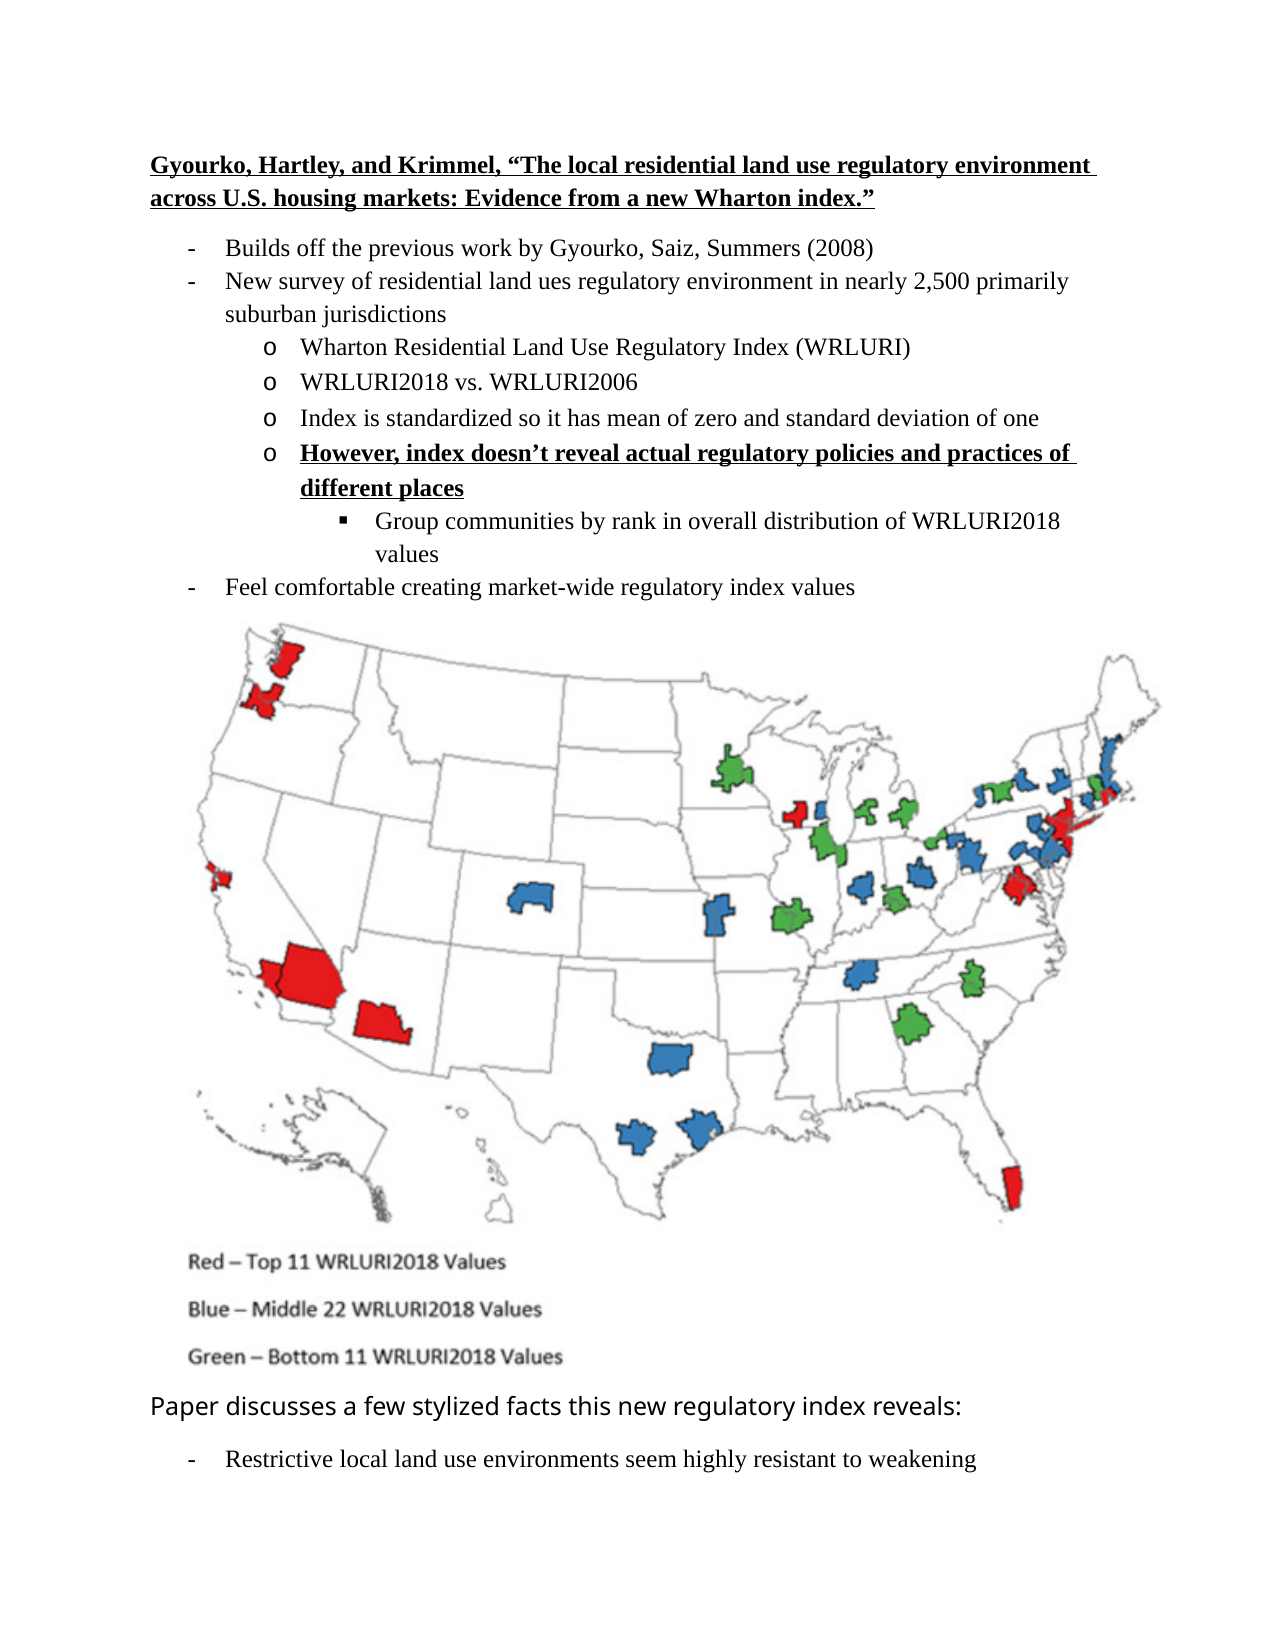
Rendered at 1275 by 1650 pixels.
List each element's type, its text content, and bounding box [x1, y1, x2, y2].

text Gyourko, Hartley, and Krimmel, “The local residential land use regulatory environment across U.S. housing markets: Evidence from a new Wharton index.” [150, 150, 1125, 212]
list New survey of residential land ues regulatory environment in nearly 2,500 primarily suburban jurisdictions [187, 266, 1125, 327]
list However, index doesn’t reveal actual regulatory policies and practices of different places [262, 438, 1125, 502]
list Index is standardized so it has mean of zero and standard deviation of one [262, 403, 1125, 433]
picture [187, 621, 1163, 1367]
list WRLURI2018 vs. WRLURI2006 [262, 367, 1125, 398]
list Builds off the previous work by Gyourko, Saiz, Summers (2008) [187, 233, 1125, 261]
text Paper discusses a few stylized facts this new regulatory index reveals: [150, 1389, 1125, 1423]
list Feel comfortable creating market-wide regulatory index values [187, 572, 1125, 601]
list Wharton Residential Land Use Regulatory Index (WRLURI) [262, 332, 1125, 363]
list Restrictive local land use environments seem highly resistant to weakening [187, 1444, 1125, 1473]
list Group communities by rank in overall distribution of WRLURI2018 values [337, 506, 1125, 568]
